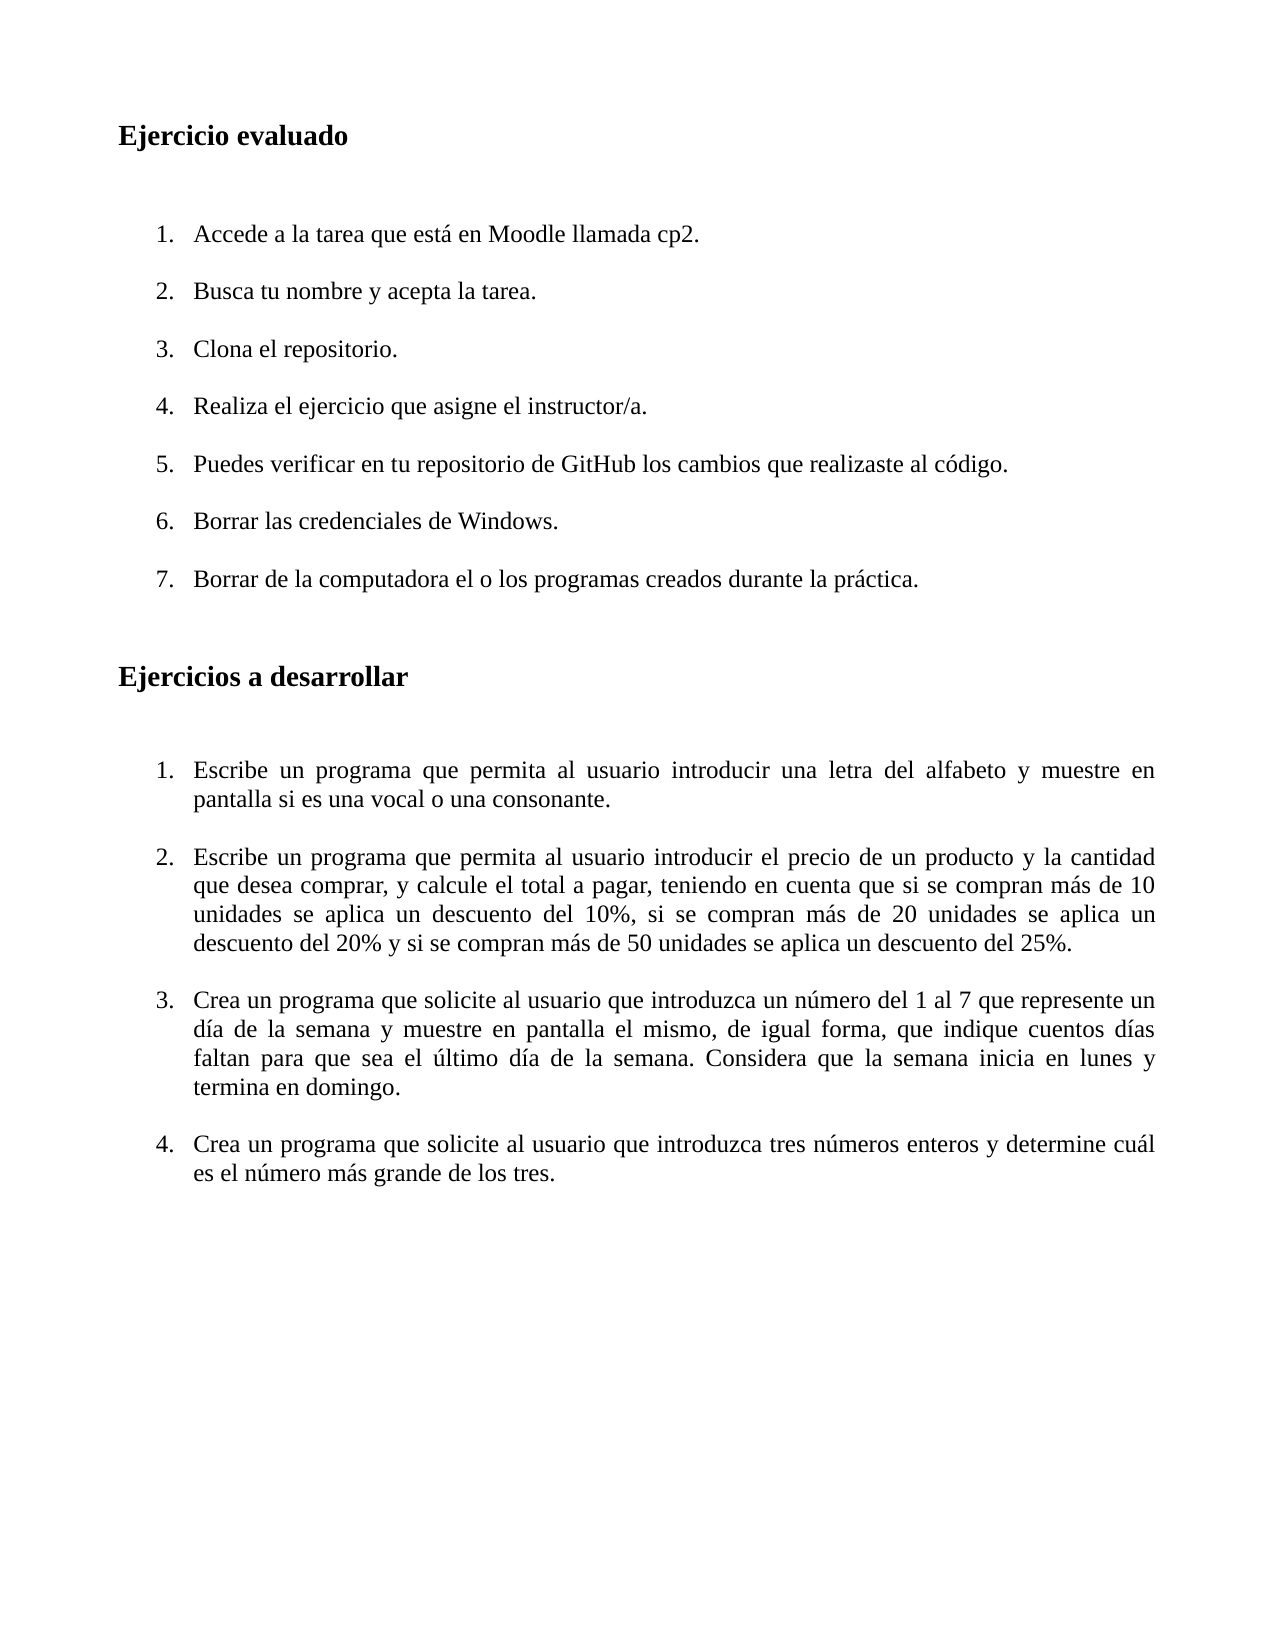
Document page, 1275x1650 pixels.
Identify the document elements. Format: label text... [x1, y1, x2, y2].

list Crea un programa que solicite al usuario que introduzca tres números enteros y determine cuál es el número más grande de los tres. [156, 1129, 1157, 1187]
list Escribe un programa que permita al usuario introducir el precio de un producto y la cantidad que desea comprar, y calcule el total a pagar, teniendo en cuenta que si se compran más de 10 unidades se aplica un descuento del 10%, si se compran más de 20 unidades se aplica un descuento del 20% y si se compran más de 50 unidades se aplica un descuento del 25%. [156, 842, 1157, 957]
list Escribe un programa que permita al usuario introducir una letra del alfabeto y muestre en pantalla si es una vocal o una consonante. [156, 755, 1157, 813]
list Borrar de la computadora el o los programas creados durante la práctica. [156, 564, 1157, 592]
list Clona el repositorio. [156, 334, 1157, 362]
list Puedes verificar en tu repositorio de GitHub los cambios que realizaste al código. [156, 449, 1157, 477]
text Ejercicios a desarrollar [118, 659, 1157, 693]
list Realiza el ejercicio que asigne el instructor/a. [156, 391, 1157, 420]
list Accede a la tarea que está en Moodle llamada cp2. [156, 219, 1157, 247]
list Crea un programa que solicite al usuario que introduzca un número del 1 al 7 que represente un día de la semana y muestre en pantalla el mismo, de igual forma, que indique cuentos días faltan para que sea el último día de la semana. Considera que la semana inicia en lunes y termina en domingo. [156, 985, 1157, 1100]
list Borrar las credenciales de Windows. [156, 506, 1157, 535]
list Busca tu nombre y acepta la tarea. [156, 276, 1157, 305]
text Ejercicio evaluado [118, 118, 1157, 152]
